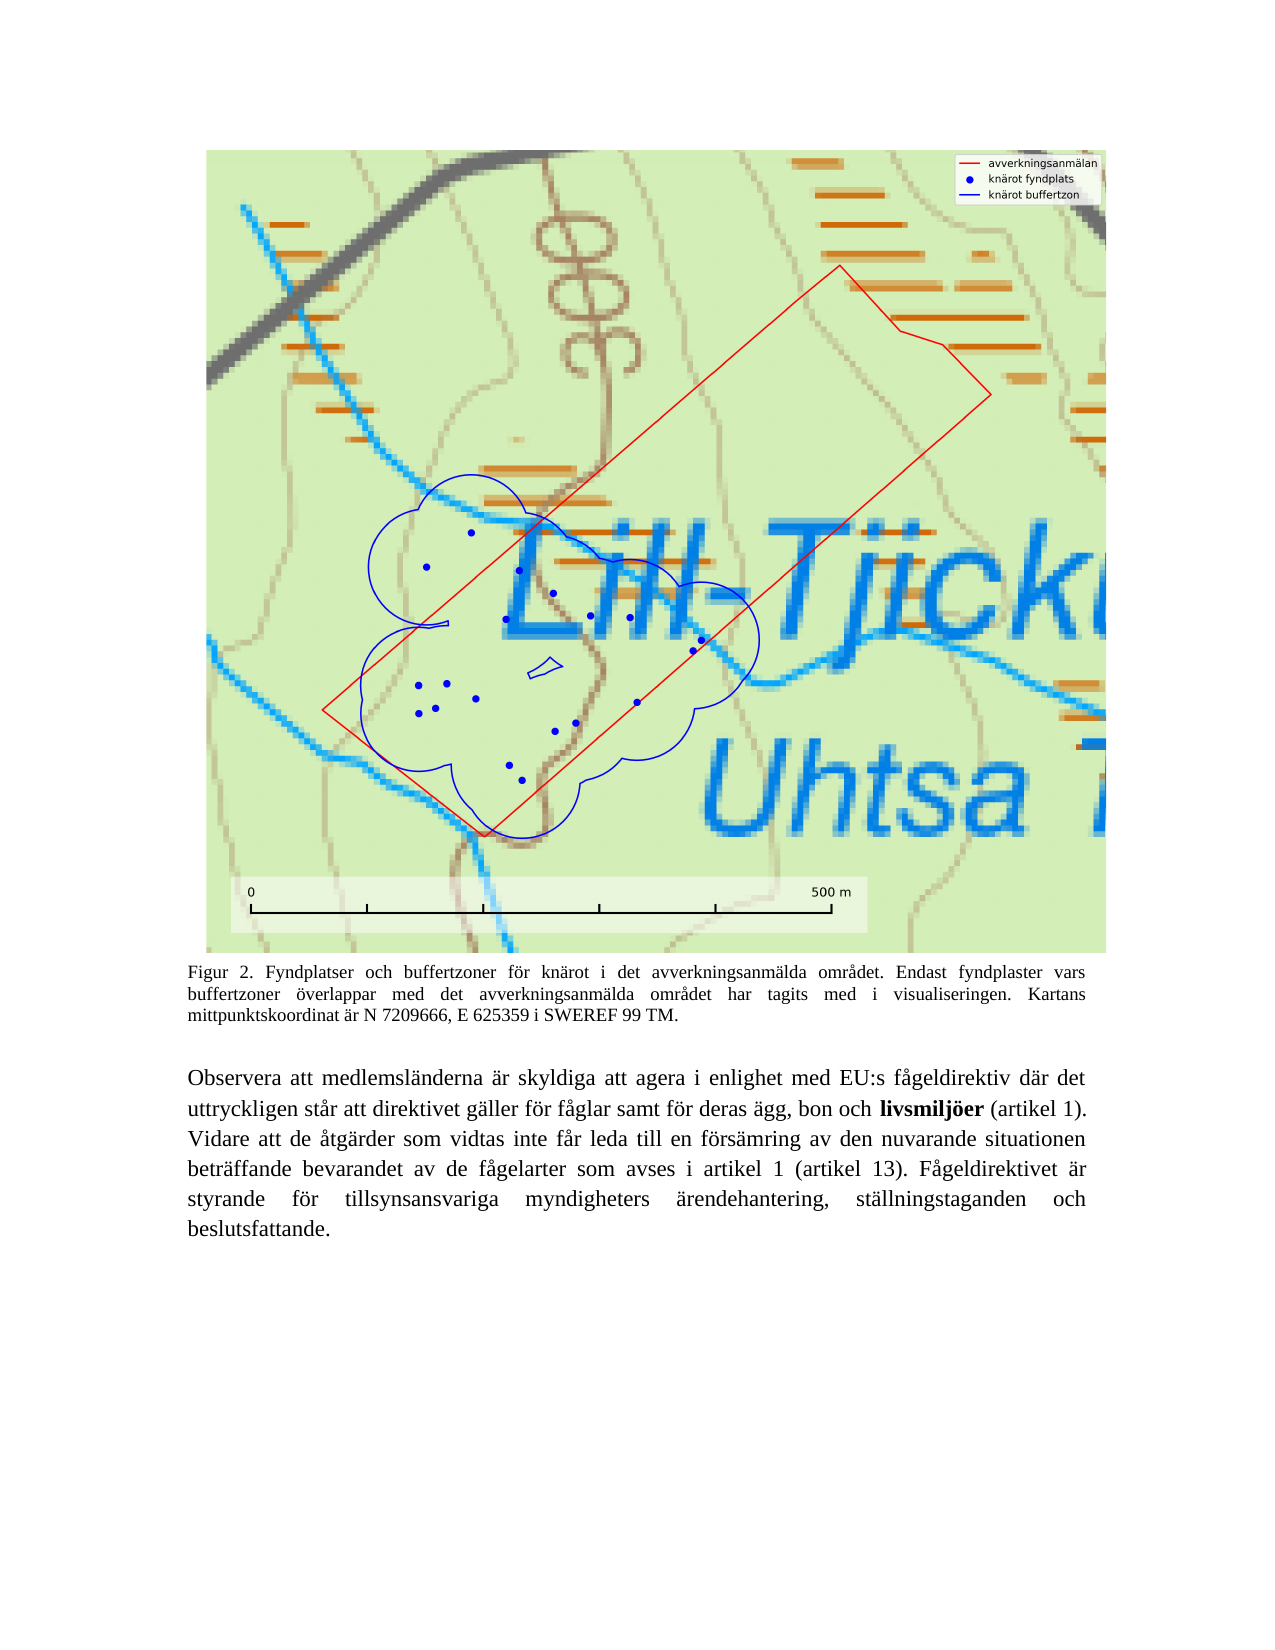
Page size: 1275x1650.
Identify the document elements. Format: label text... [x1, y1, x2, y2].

text Figur 2. Fyndplatser och buffertzoner för knärot i det avverkningsanmälda området. Endast fyndplaster vars buffertzoner överlappar med det avverkningsanmälda området har tagits med i visualiseringen. Kartans mittpunktskoordinat är N 7209666, E 625359 i SWEREF 99 TM. [187, 961, 1087, 1026]
picture [206, 150, 1107, 953]
text Observera att medlemsländerna är skyldiga att agera i enlighet med EU:s fågeldirektiv där det uttryckligen står att direktivet gäller för fåglar samt för deras ägg, bon och livsmiljöer (artikel 1). Vidare att de åtgärder som vidtas inte får leda till en försämring av den nuvarande situationen beträffande bevarandet av de fågelarter som avses i artikel 1 (artikel 13). Fågeldirektivet är styrande för tillsynsansvariga myndigheters ärendehantering, ställningstaganden och beslutsfattande. [187, 1034, 1087, 1242]
